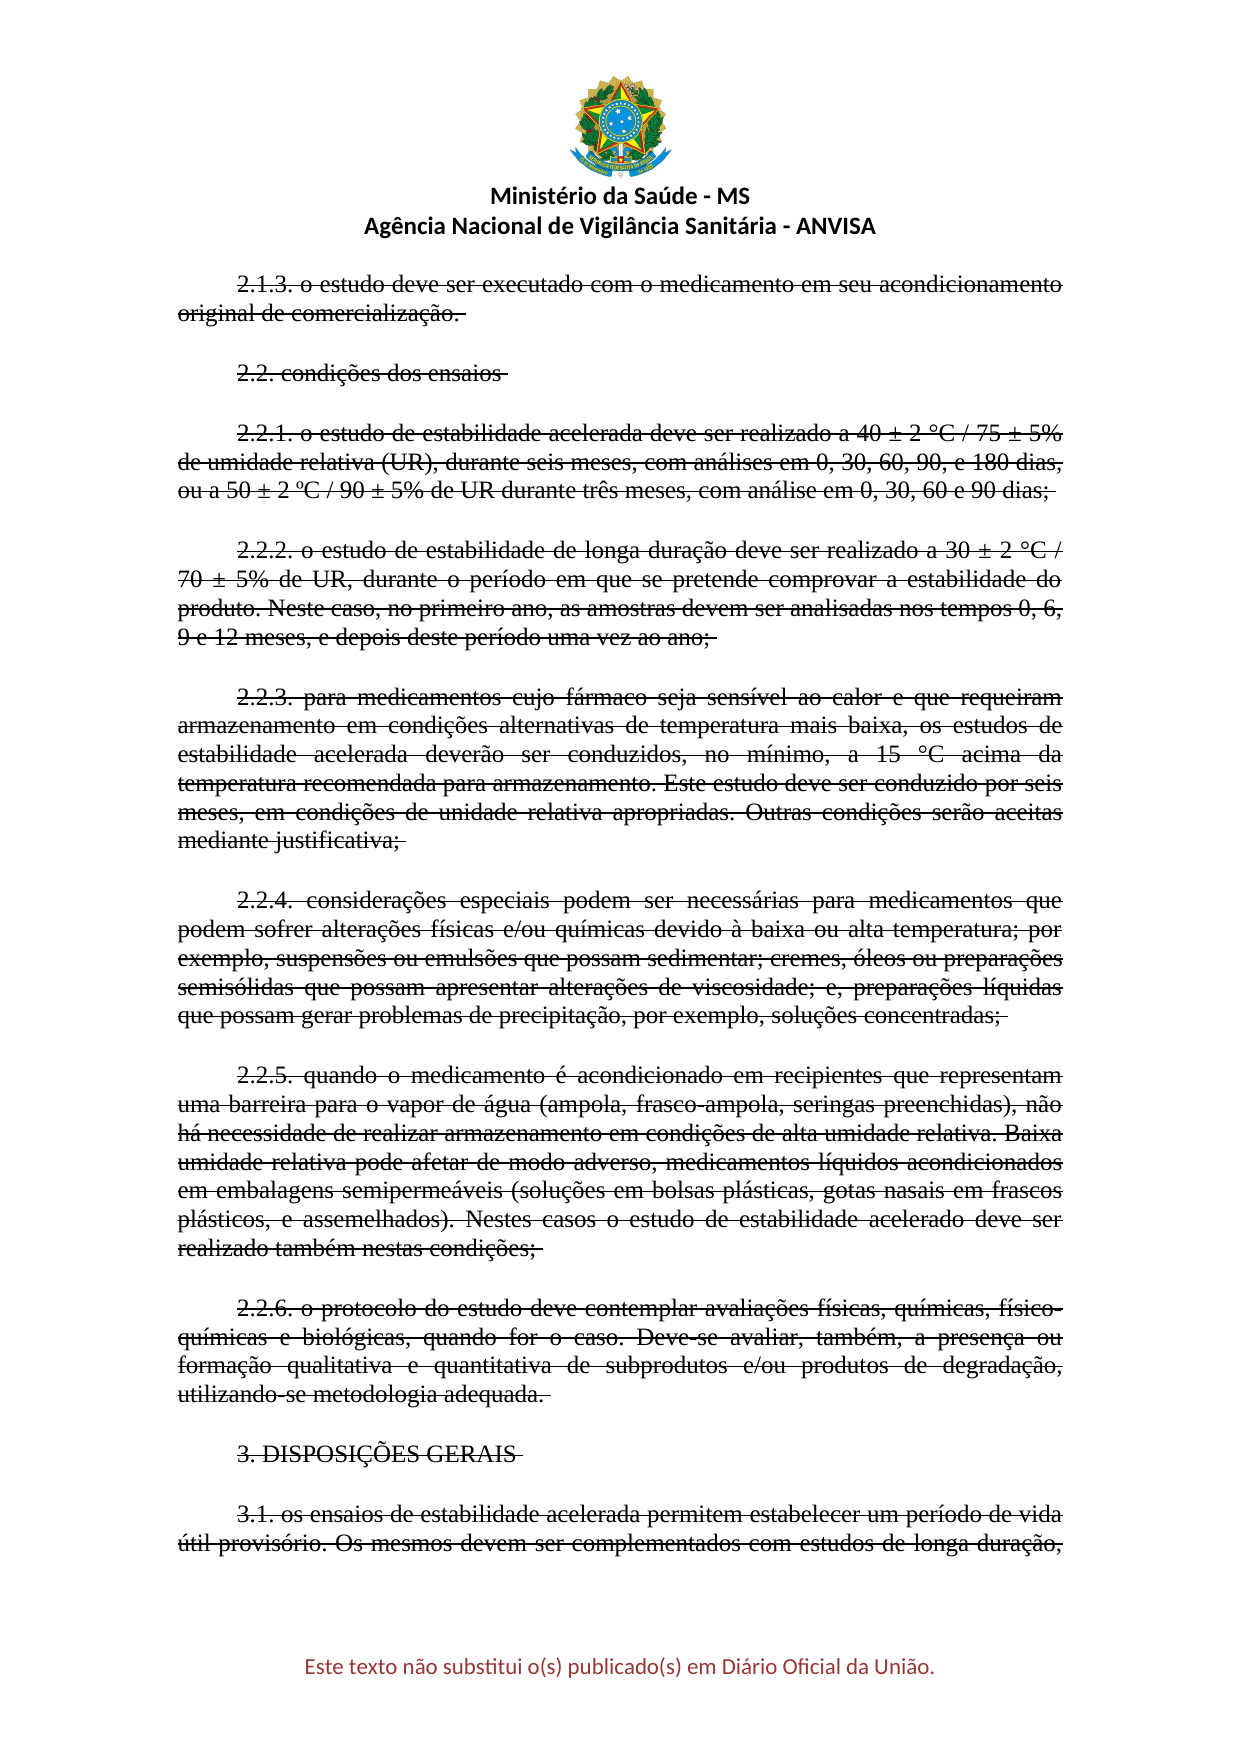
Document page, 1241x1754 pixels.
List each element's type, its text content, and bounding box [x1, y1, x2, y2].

text 2.2.1. o estudo de estabilidade acelerada deve ser realizado a 40 ± 2 °C / 75 ± 5% de umidade relativa (UR), durante seis meses, com análises em 0, 30, 60, 90, e 180 dias, ou a 50 ± 2 ºC / 90 ± 5% de UR durante três meses, com análise em 0, 30, 60 e 90 dias; [177, 418, 1063, 462]
text 2.2.4. considerações especiais podem ser necessárias para medicamentos que podem sofrer alterações físicas e/ou químicas devido à baixa ou alta temperatura; por exemplo, suspensões ou emulsões que possam sedimentar; cremes, óleos ou preparações semisólidas que possam apresentar alterações de viscosidade; e, preparações líquidas que possam gerar problemas de precipitação, por exemplo, soluções concentradas; [177, 959, 1063, 987]
text 2.2.5. quando o medicamento é acondicionado em recipientes que representam uma barreira para o vapor de água (ampola, frasco-ampola, seringas preenchidas), não há necessidade de realizar armazenamento em condições de alta umidade relativa. Baixa umidade relativa pode afetar de modo adverso, medicamentos líquidos acondicionados em embalagens semipermeáveis (soluções em bolsas plásticas, gotas nasais em frascos plásticos, e assemelhados). Nestes casos o estudo de estabilidade acelerado deve ser realizado também nestas condições; [177, 1221, 1063, 1262]
text 2.2.3. para medicamentos cujo fármaco seja sensível ao calor e que requeiram armazenamento em condições alternativas de temperatura mais baixa, os estudos de estabilidade acelerada deverão ser conduzidos, no mínimo, a 15 °C acima da temperatura recomendada para armazenamento. Este estudo deve ser conduzido por seis meses, em condições de unidade relativa apropriadas. Outras condições serão aceitas mediante justificativa; [177, 682, 1063, 726]
text 2.2.6. o protocolo do estudo deve contemplar avaliações físicas, químicas, físico-químicas e biológicas, quando for o caso. Deve-se avaliar, também, a presença ou formação qualitativa e quantitativa de subprodutos e/ou produtos de degradação, utilizando-se metodologia adequada. [177, 1367, 1063, 1408]
text 2.1.3. o estudo deve ser executado com o medicamento em seu acondicionamento original de comercialização. [177, 269, 1063, 327]
text 3. DISPOSIÇÕES GERAIS [177, 1439, 1063, 1468]
text 2.2.2. o estudo de estabilidade de longa duração deve ser realizado a 30 ± 2 °C / 70 ± 5% de UR, durante o período em que se pretende comprovar a estabilidade do produto. Neste caso, no primeiro ano, as amostras devem ser analisadas nos tempos 0, 6, 9 e 12 meses, e depois deste período uma vez ao ano; [177, 609, 1063, 650]
text 2.2.6. o protocolo do estudo deve contemplar avaliações físicas, químicas, físico-químicas e biológicas, quando for o caso. Deve-se avaliar, também, a presença ou formação qualitativa e quantitativa de subprodutos e/ou produtos de degradação, utilizando-se metodologia adequada. [177, 1293, 1063, 1337]
text 2.2.6. o protocolo do estudo deve contemplar avaliações físicas, químicas, físico-químicas e biológicas, quando for o caso. Deve-se avaliar, também, a presença ou formação qualitativa e quantitativa de subprodutos e/ou produtos de degradação, utilizando-se metodologia adequada. [177, 1338, 1063, 1366]
text 2.2. condições dos ensaios [177, 358, 1063, 387]
text 2.2.4. considerações especiais podem ser necessárias para medicamentos que podem sofrer alterações físicas e/ou químicas devido à baixa ou alta temperatura; por exemplo, suspensões ou emulsões que possam sedimentar; cremes, óleos ou preparações semisólidas que possam apresentar alterações de viscosidade; e, preparações líquidas que possam gerar problemas de precipitação, por exemplo, soluções concentradas; [177, 885, 1063, 958]
text 2.2.2. o estudo de estabilidade de longa duração deve ser realizado a 30 ± 2 °C / 70 ± 5% de UR, durante o período em que se pretende comprovar a estabilidade do produto. Neste caso, no primeiro ano, as amostras devem ser analisadas nos tempos 0, 6, 9 e 12 meses, e depois deste período uma vez ao ano; [177, 535, 1063, 608]
text 2.2.1. o estudo de estabilidade acelerada deve ser realizado a 40 ± 2 °C / 75 ± 5% de umidade relativa (UR), durante seis meses, com análises em 0, 30, 60, 90, e 180 dias, ou a 50 ± 2 ºC / 90 ± 5% de UR durante três meses, com análise em 0, 30, 60 e 90 dias; [177, 463, 1063, 504]
text 2.2.4. considerações especiais podem ser necessárias para medicamentos que podem sofrer alterações físicas e/ou químicas devido à baixa ou alta temperatura; por exemplo, suspensões ou emulsões que possam sedimentar; cremes, óleos ou preparações semisólidas que possam apresentar alterações de viscosidade; e, preparações líquidas que possam gerar problemas de precipitação, por exemplo, soluções concentradas; [177, 988, 1063, 1029]
text 2.2.5. quando o medicamento é acondicionado em recipientes que representam uma barreira para o vapor de água (ampola, frasco-ampola, seringas preenchidas), não há necessidade de realizar armazenamento em condições de alta umidade relativa. Baixa umidade relativa pode afetar de modo adverso, medicamentos líquidos acondicionados em embalagens semipermeáveis (soluções em bolsas plásticas, gotas nasais em frascos plásticos, e assemelhados). Nestes casos o estudo de estabilidade acelerado deve ser realizado também nestas condições; [177, 1060, 1063, 1105]
text 2.2.3. para medicamentos cujo fármaco seja sensível ao calor e que requeiram armazenamento em condições alternativas de temperatura mais baixa, os estudos de estabilidade acelerada deverão ser conduzidos, no mínimo, a 15 °C acima da temperatura recomendada para armazenamento. Este estudo deve ser conduzido por seis meses, em condições de unidade relativa apropriadas. Outras condições serão aceitas mediante justificativa; [177, 813, 1063, 854]
picture [566, 73, 674, 180]
